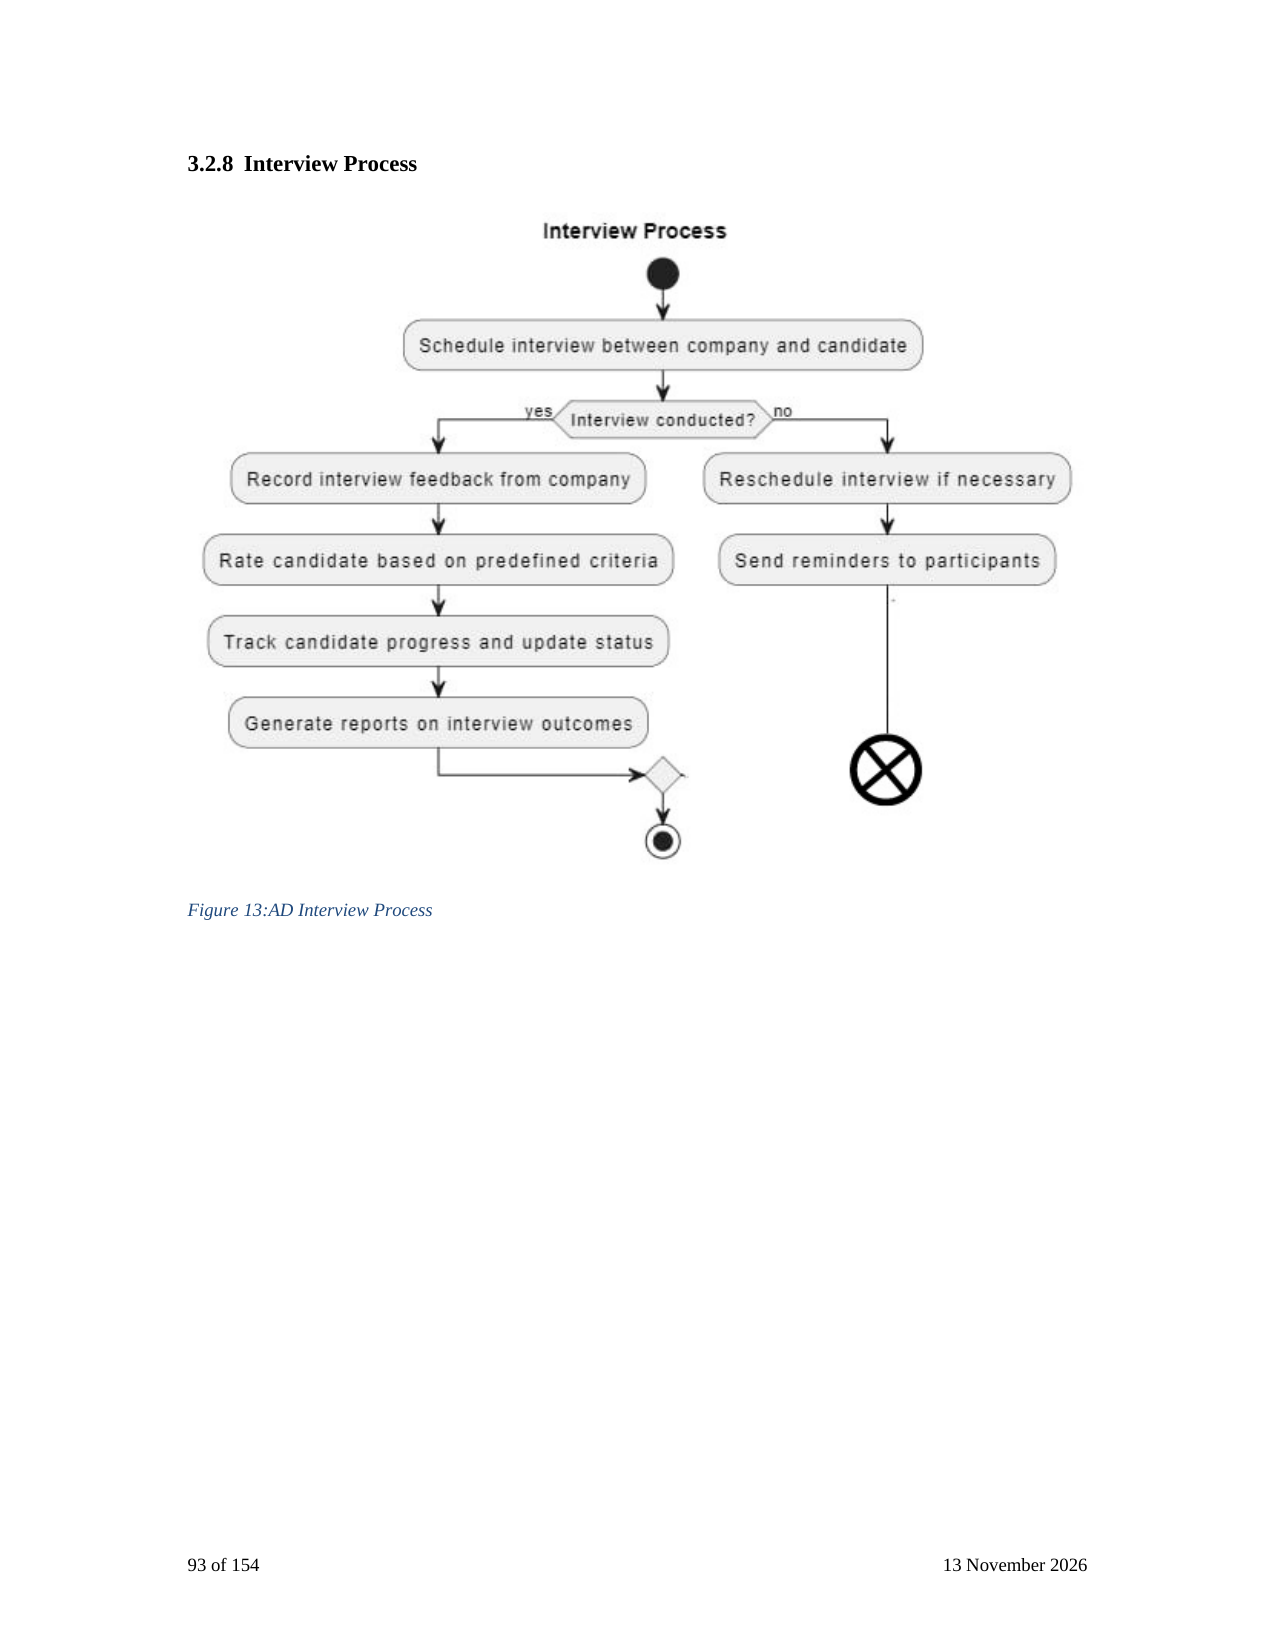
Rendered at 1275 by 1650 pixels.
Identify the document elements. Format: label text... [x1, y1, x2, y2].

text Figure 13:AD Interview Process [187, 899, 1087, 921]
picture [187, 188, 1088, 875]
subtitle Interview Process [187, 150, 1087, 176]
